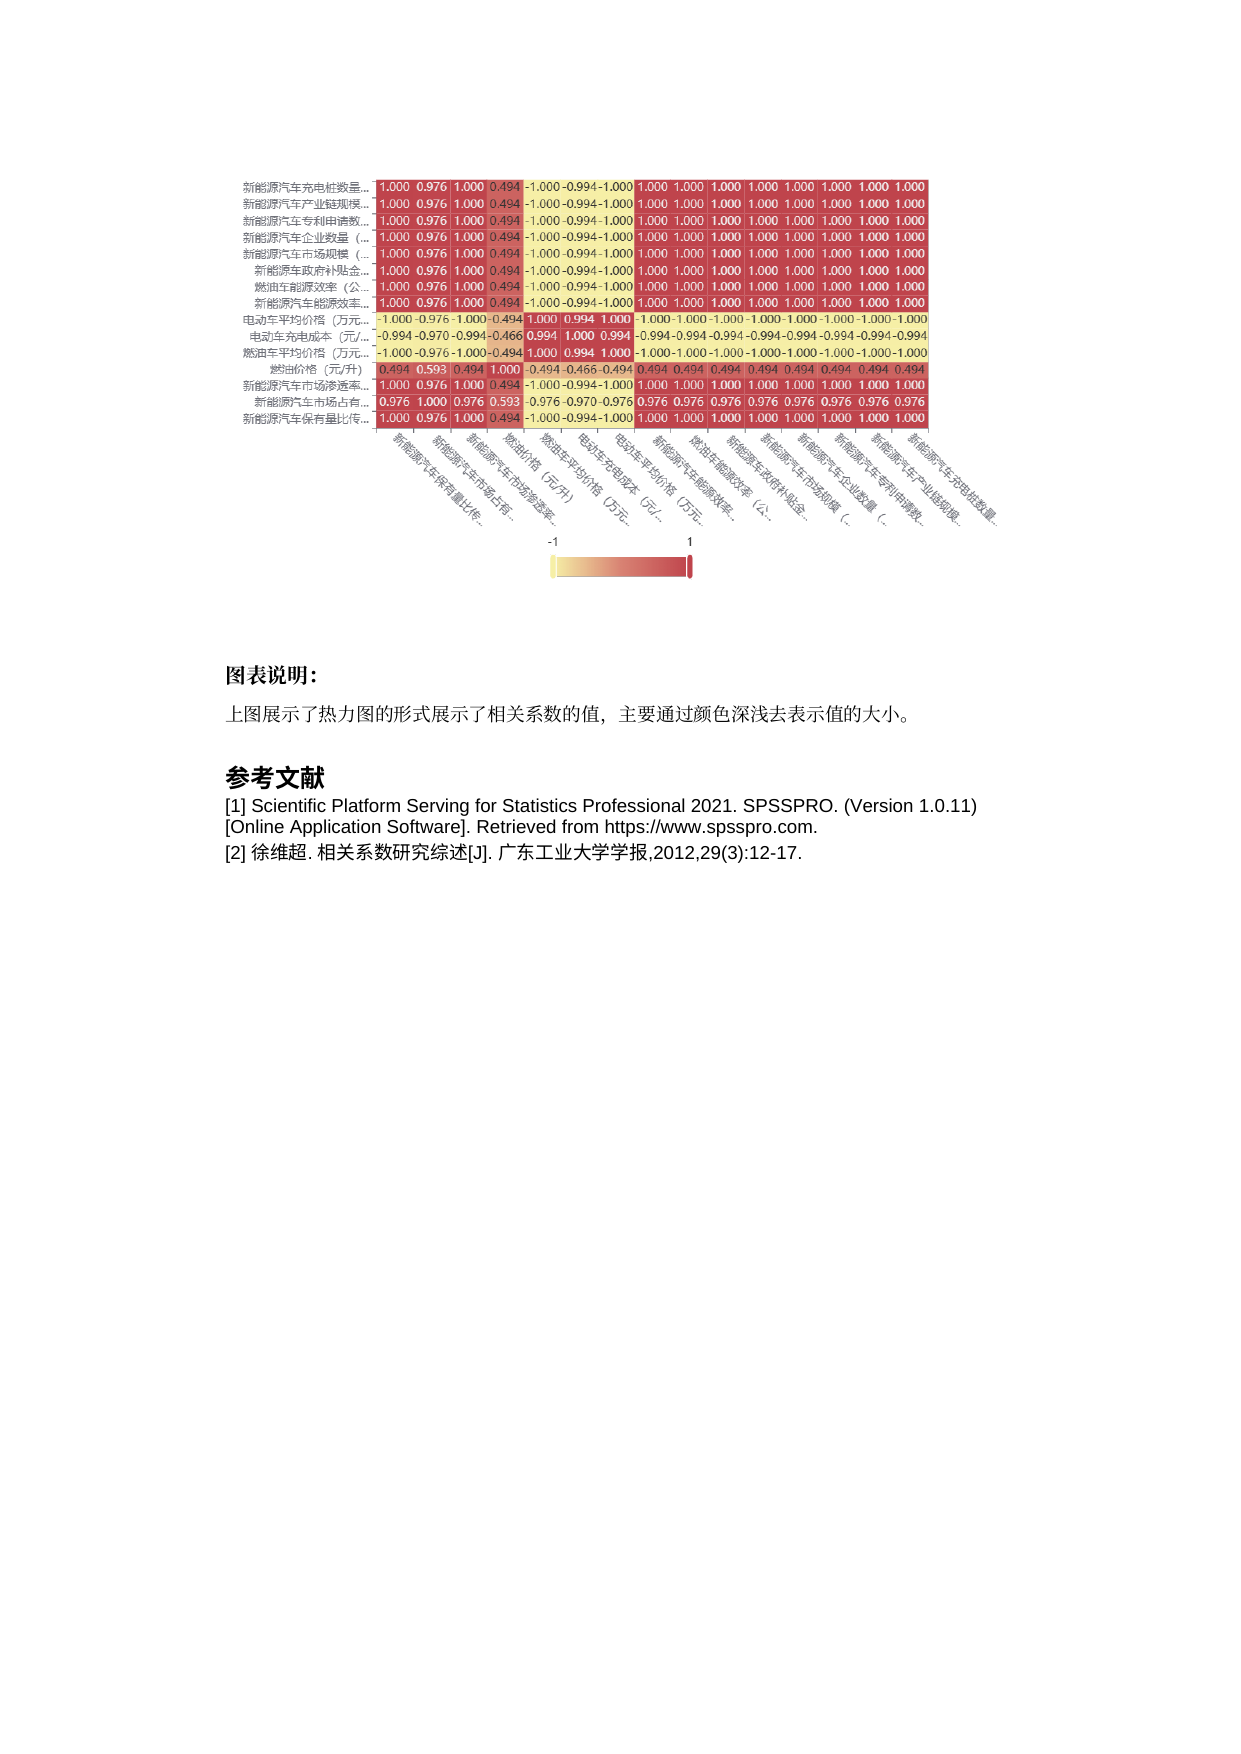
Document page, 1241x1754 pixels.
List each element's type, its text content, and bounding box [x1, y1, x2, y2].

text 上图展示了热力图的形式展示了相关系数的值，主要通过颜色深浅去表示值的大小。 [225, 700, 1015, 727]
subtitle 参考文献 [1] Scientific Platform Serving for Statistics Professional 2021. SPSSPRO. (Version 1.0.11)[Online Application Software]. Retrieved from https://www.spsspro.com. [2] 徐维超. 相关系数研究综述[J]. 广东工业大学学报,2012,29(3):12-17. [225, 758, 1015, 865]
picture [229, 150, 1011, 584]
text 图表说明： [225, 636, 1015, 689]
